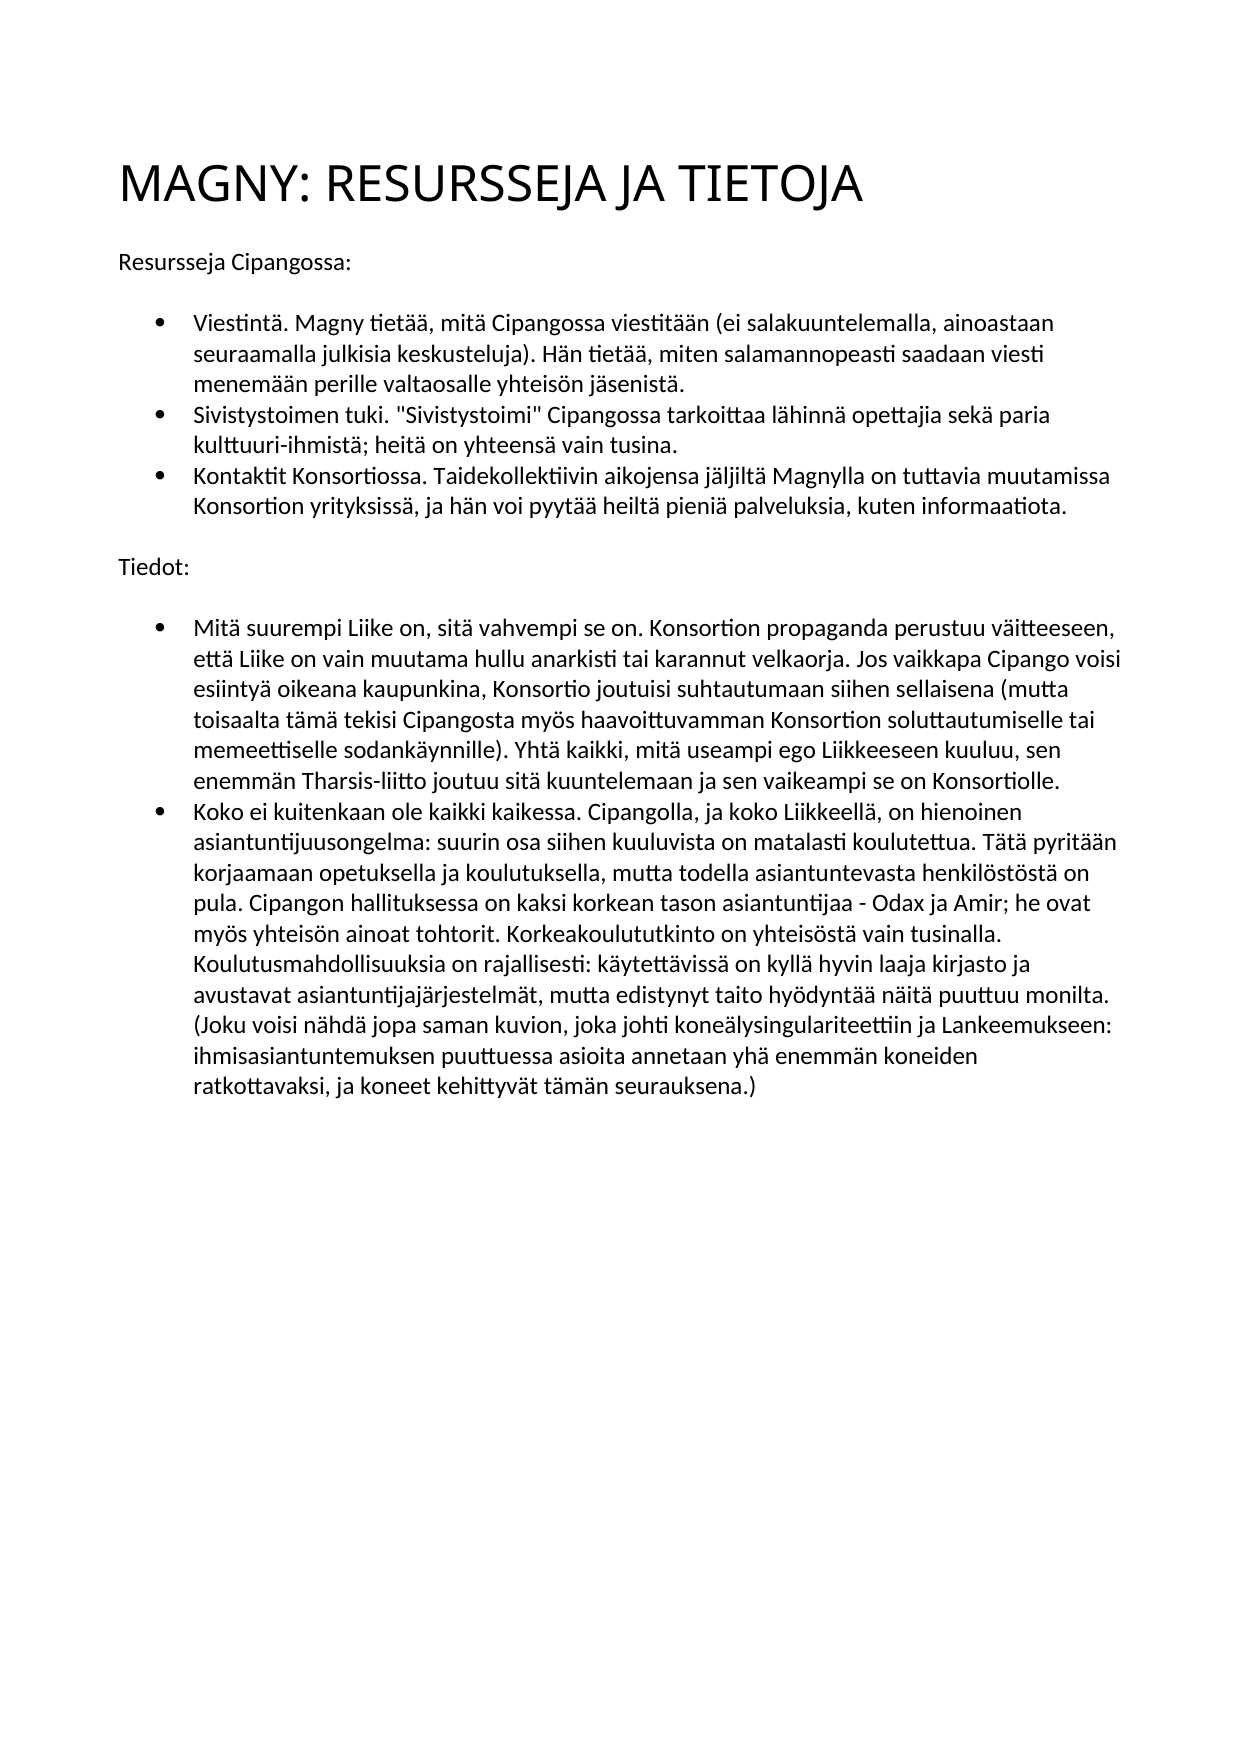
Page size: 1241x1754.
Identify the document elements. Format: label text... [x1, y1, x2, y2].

text Tiedot: [118, 551, 1122, 582]
list MAGNY: RESURSSEJA JA TIETOJA [118, 148, 1122, 216]
list Koko ei kuitenkaan ole kaikki kaikessa. Cipangolla, ja koko Liikkeellä, on hienoinen asiantuntijuusongelma: suurin osa siihen kuuluvista on matalasti koulutettua. Tätä pyritään korjaamaan opetuksella ja koulutuksella, mutta todella asiantuntevasta henkilöstöstä on pula. Cipangon hallituksessa on kaksi korkean tason asiantuntijaa - Odax ja Amir; he ovat myös yhteisön ainoat tohtorit. Korkeakoulututkinto on yhteisöstä vain tusinalla. Koulutusmahdollisuuksia on rajallisesti: käytettävissä on kyllä hyvin laaja kirjasto ja avustavat asiantuntijajärjestelmät, mutta edistynyt taito hyödyntää näitä puuttuu monilta. (Joku voisi nähdä jopa saman kuvion, joka johti koneälysingulariteettiin ja Lankeemukseen: ihmisasiantuntemuksen puuttuessa asioita annetaan yhä enemmän koneiden ratkottavaksi, ja koneet kehittyvät tämän seurauksena.) [156, 796, 1122, 1101]
list Viestintä. Magny tietää, mitä Cipangossa viestitään (ei salakuuntelemalla, ainoastaan seuraamalla julkisia keskusteluja). Hän tietää, miten salamannopeasti saadaan viesti menemään perille valtaosalle yhteisön jäsenistä. [156, 307, 1122, 399]
list Mitä suurempi Liike on, sitä vahvempi se on. Konsortion propaganda perustuu väitteeseen, että Liike on vain muutama hullu anarkisti tai karannut velkaorja. Jos vaikkapa Cipango voisi esiintyä oikeana kaupunkina, Konsortio joutuisi suhtautumaan siihen sellaisena (mutta toisaalta tämä tekisi Cipangosta myös haavoittuvamman Konsortion soluttautumiselle tai memeettiselle sodankäynnille). Yhtä kaikki, mitä useampi ego Liikkeeseen kuuluu, sen enemmän Tharsis-liitto joutuu sitä kuuntelemaan ja sen vaikeampi se on Konsortiolle. [156, 612, 1122, 796]
list Sivistystoimen tuki. "Sivistystoimi" Cipangossa tarkoittaa lähinnä opettajia sekä paria kulttuuri-ihmistä; heitä on yhteensä vain tusina. [156, 399, 1122, 460]
list Kontaktit Konsortiossa. Taidekollektiivin aikojensa jäljiltä Magnylla on tuttavia muutamissa Konsortion yrityksissä, ja hän voi pyytää heiltä pieniä palveluksia, kuten informaatiota. [156, 460, 1122, 521]
list Resursseja Cipangossa: [118, 246, 1122, 277]
